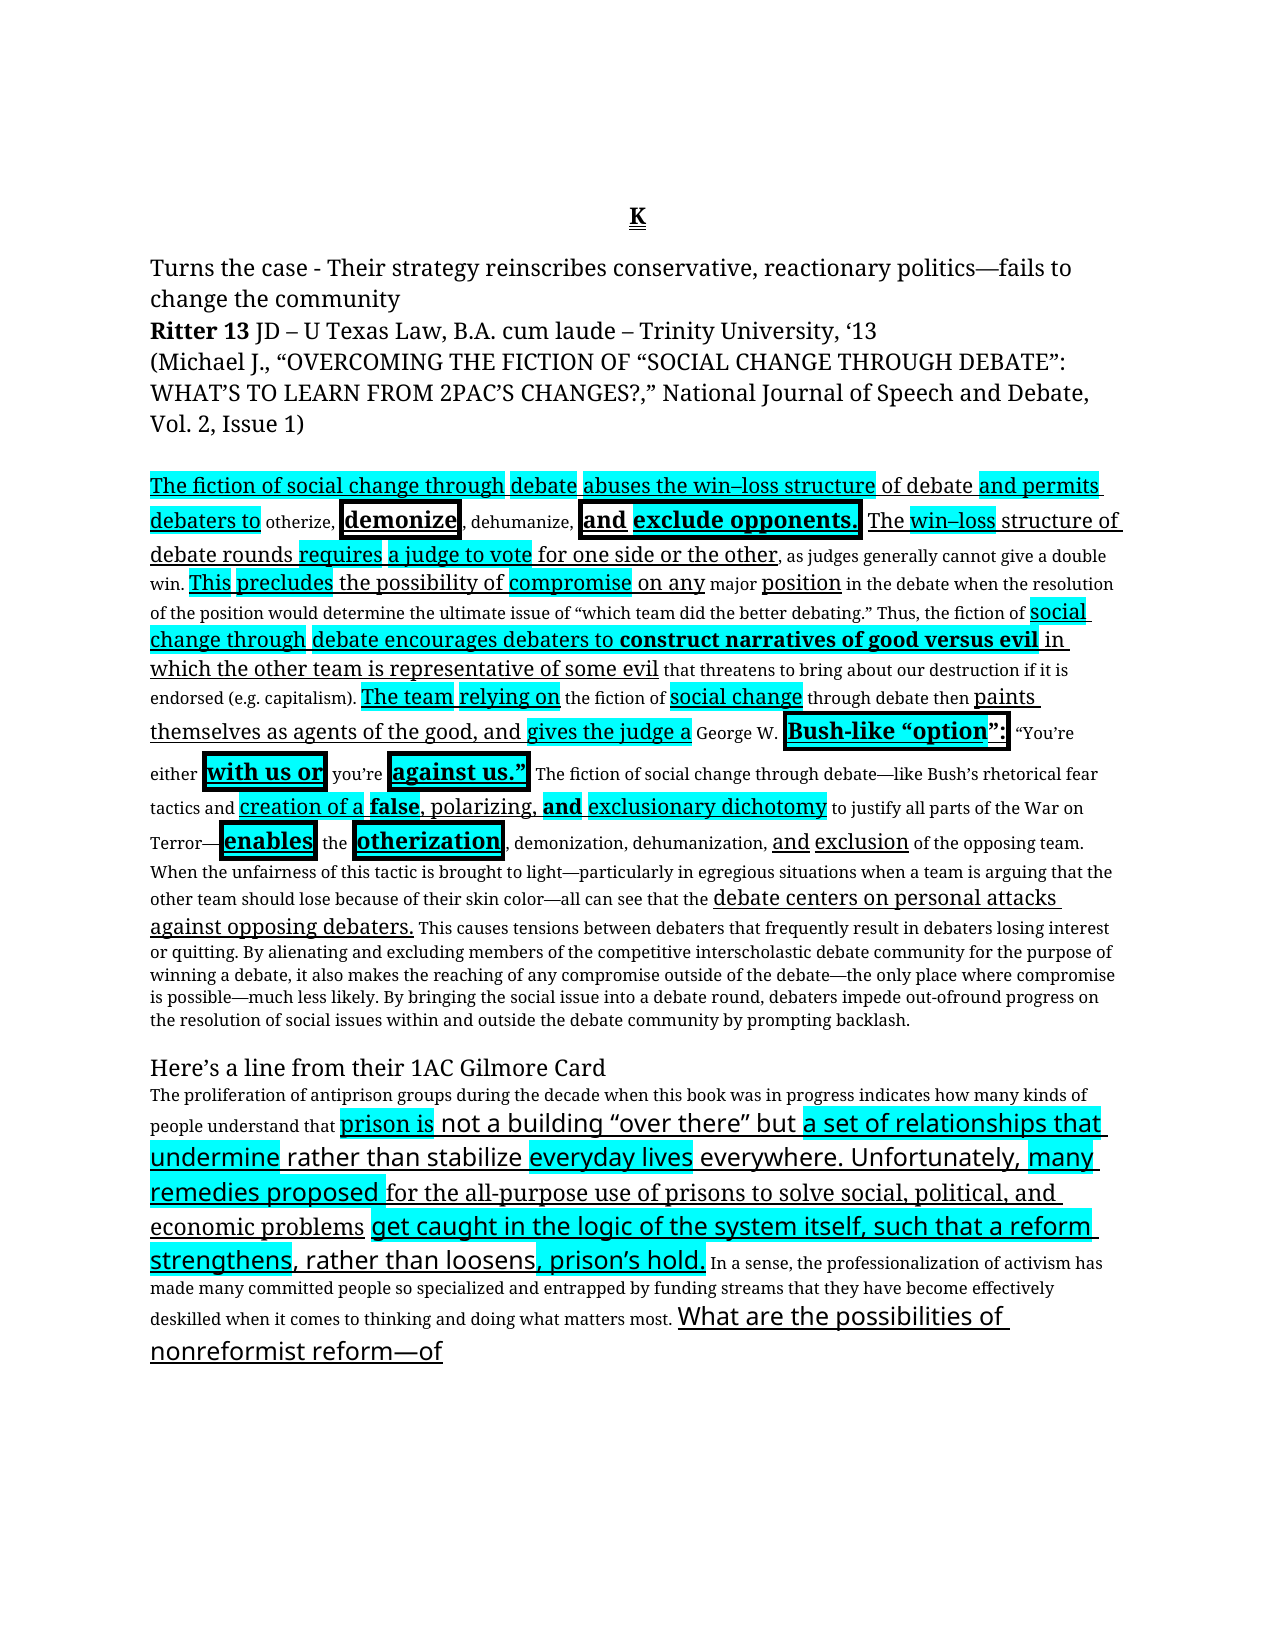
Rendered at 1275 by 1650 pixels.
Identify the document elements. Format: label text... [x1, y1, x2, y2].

subtitle Turns the case - Their strategy reinscribes conservative, reactionary politics—fails to change the community [150, 252, 1125, 314]
subtitle Here’s a line from their 1AC Gilmore Card [150, 1052, 1125, 1083]
text The proliferation of antiprison groups during the decade when this book was in progress indicates how many kinds of people understand that prison is not a building “over there” but a set of relationships that undermine rather than stabilize everyday lives everywhere. Unfortunately, many remedies proposed for the all-purpose use of prisons to solve social, political, and economic problems get caught in the logic of the system itself, such that a reform strengthens, rather than loosens, prison’s hold. In a sense, the professionalization of activism has made many committed people so specialized and entrapped by funding streams that they have become effectively deskilled when it comes to thinking and doing what matters most. What are the possibilities of nonreformist reform—of [150, 1083, 1125, 1367]
text The fiction of social change through debate abuses the win–loss structure of debate and permits debaters to otherize, demonize, dehumanize, and exclude opponents. The win–loss structure of debate rounds requires a judge to vote for one side or the other, as judges generally cannot give a double win. This precludes the possibility of compromise on any major position in the debate when the resolution of the position would determine the ultimate issue of “which team did the better debating.” Thus, the fiction of social change through debate encourages debaters to construct narratives of good versus evil in which the other team is representative of some evil that threatens to bring about our destruction if it is endorsed (e.g. capitalism). The team relying on the fiction of social change through debate then paints themselves as agents of the good, and gives the judge a George W. Bush-like “option”: “You’re either with us or you’re against us.” The fiction of social change through debate—like Bush’s rhetorical fear tactics and creation of a false, polarizing, and exclusionary dichotomy to justify all parts of the War on Terror—enables the otherization, demonization, dehumanization, and exclusion of the opposing team. When the unfairness of this tactic is brought to light—particularly in egregious situations when a team is arguing that the other team should lose because of their skin color—all can see that the debate centers on personal attacks against opposing debaters. This causes tensions between debaters that frequently result in debaters losing interest or quitting. By alienating and excluding members of the competitive interscholastic debate community for the purpose of winning a debate, it also makes the reaching of any compromise outside of the debate—the only place where compromise is possible—much less likely. By bringing the social issue into a debate round, debaters impede out-ofround progress on the resolution of social issues within and outside the debate community by prompting backlash. [150, 471, 1125, 1031]
subtitle K [150, 200, 1125, 231]
text (Michael J., “OVERCOMING THE FICTION OF “SOCIAL CHANGE THROUGH DEBATE”: WHAT’S TO LEARN FROM 2PAC’S CHANGES?,” National Journal of Speech and Debate, Vol. 2, Issue 1) [150, 346, 1125, 439]
text Ritter 13 JD – U Texas Law, B.A. cum laude – Trinity University, ‘13 [150, 314, 1125, 346]
